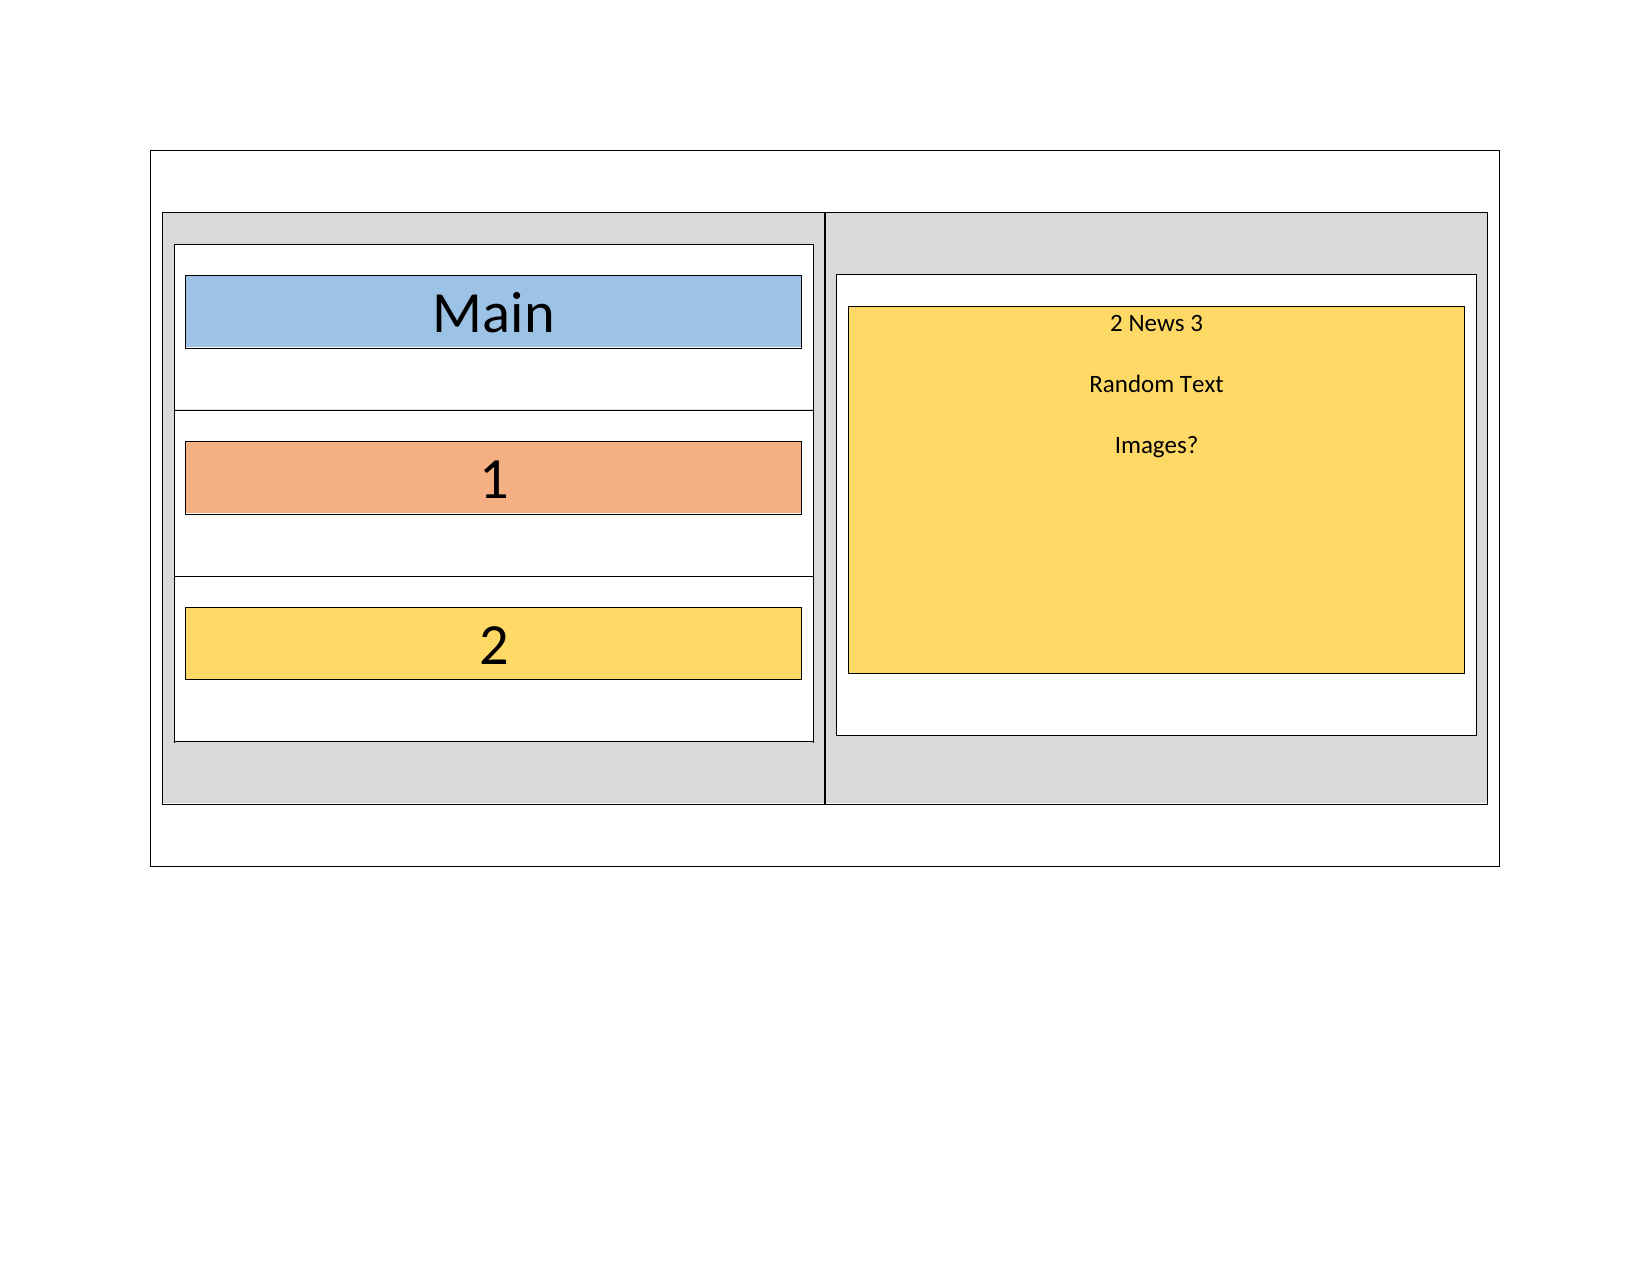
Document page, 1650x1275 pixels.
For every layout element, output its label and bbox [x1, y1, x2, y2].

table_header [151, 151, 1499, 866]
